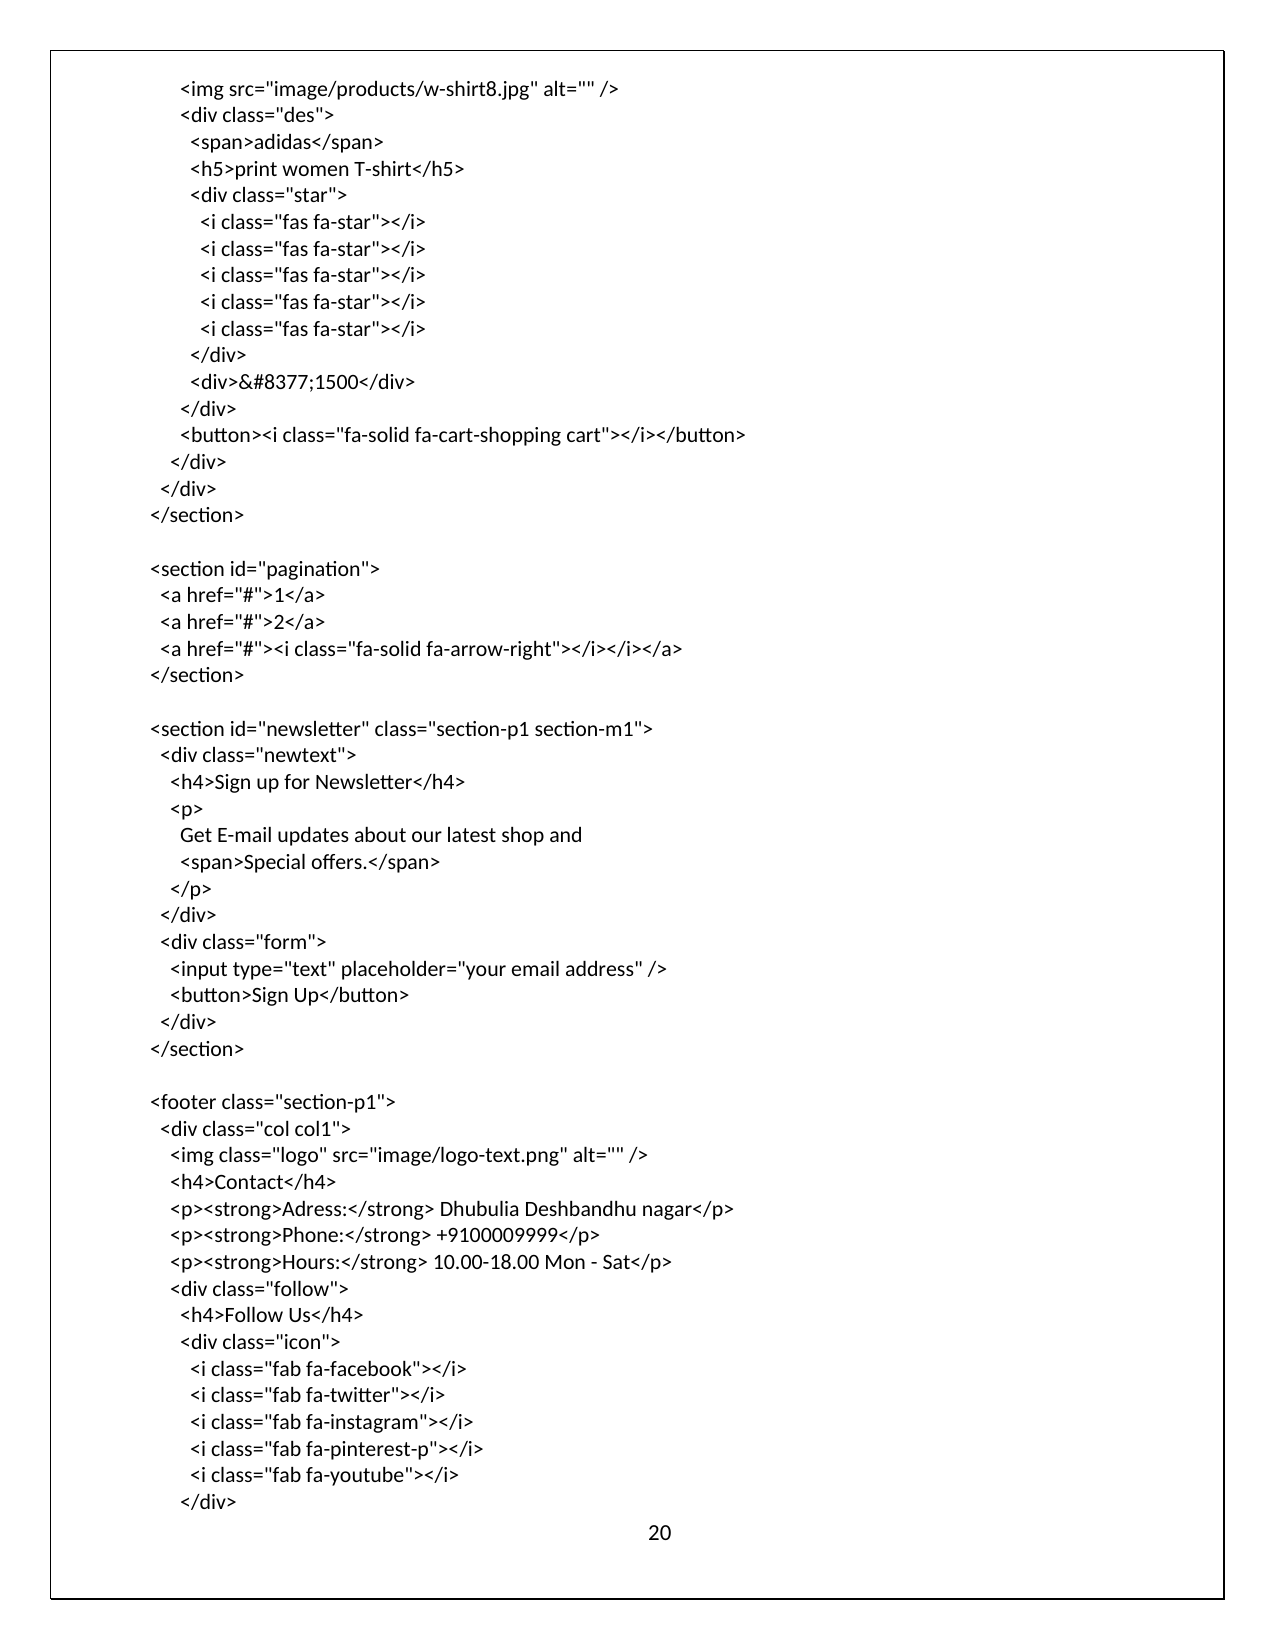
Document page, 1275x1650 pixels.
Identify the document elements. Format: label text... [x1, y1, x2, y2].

text <div class="star"> [120, 182, 1199, 208]
text <a href="#"><i class="fa-solid fa-arrow-right"></i></i></a> [120, 635, 1199, 662]
text <a href="#">2</a> [120, 608, 1199, 635]
text <a href="#">1</a> [120, 582, 1199, 608]
text <i class="fas fa-star"></i> [120, 315, 1199, 342]
text Get E-mail updates about our latest shop and [120, 822, 1199, 848]
text <i class="fab fa-pinterest-p"></i> [120, 1435, 1199, 1462]
text <span>Special offers.</span> [120, 848, 1199, 875]
text </p> [120, 875, 1199, 902]
text <p><strong>Adress:</strong> Dhubulia Deshbandhu nagar</p> [120, 1195, 1199, 1222]
text <footer class="section-p1"> [120, 1088, 1199, 1115]
text <img src="image/products/w-shirt8.jpg" alt="" /> [120, 75, 1199, 102]
text </div> [120, 448, 1199, 475]
text <i class="fab fa-facebook"></i> [120, 1355, 1199, 1382]
text </div> [120, 902, 1199, 928]
text <p><strong>Hours:</strong> 10.00-18.00 Mon - Sat</p> [120, 1248, 1199, 1275]
text <input type="text" placeholder="your email address" /> [120, 955, 1199, 982]
text <h4>Follow Us</h4> [120, 1302, 1199, 1328]
text <div class="follow"> [120, 1275, 1199, 1302]
text <img class="logo" src="image/logo-text.png" alt="" /> [120, 1142, 1199, 1168]
text <div class="des"> [120, 102, 1199, 128]
text <div class="icon"> [120, 1328, 1199, 1355]
text </div> [120, 1008, 1199, 1035]
text <h4>Contact</h4> [120, 1168, 1199, 1195]
text <section id="newsletter" class="section-p1 section-m1"> [120, 715, 1199, 742]
text <p> [120, 795, 1199, 822]
text <i class="fas fa-star"></i> [120, 262, 1199, 288]
text <section id="pagination"> [120, 555, 1199, 582]
text <i class="fab fa-youtube"></i> [120, 1462, 1199, 1488]
text <button><i class="fa-solid fa-cart-shopping cart"></i></button> [120, 422, 1199, 448]
text <h5>print women T-shirt</h5> [120, 155, 1199, 182]
text <i class="fas fa-star"></i> [120, 235, 1199, 262]
text <i class="fas fa-star"></i> [120, 208, 1199, 235]
text </div> [120, 342, 1199, 368]
text <i class="fab fa-instagram"></i> [120, 1408, 1199, 1435]
text <div class="col col1"> [120, 1115, 1199, 1142]
text </section> [120, 662, 1199, 688]
text <i class="fas fa-star"></i> [120, 288, 1199, 315]
text <h4>Sign up for Newsletter</h4> [120, 768, 1199, 795]
text </div> [120, 1488, 1199, 1515]
text </div> [120, 475, 1199, 502]
text <p><strong>Phone:</strong> +9100009999</p> [120, 1222, 1199, 1248]
text </div> [120, 395, 1199, 422]
text <button>Sign Up</button> [120, 982, 1199, 1008]
text <div class="form"> [120, 928, 1199, 955]
text <div>&#8377;1500</div> [120, 368, 1199, 395]
text <i class="fab fa-twitter"></i> [120, 1382, 1199, 1408]
text <div class="newtext"> [120, 742, 1199, 768]
text </section> [120, 1035, 1199, 1062]
text <span>adidas</span> [120, 128, 1199, 155]
text </section> [120, 502, 1199, 528]
